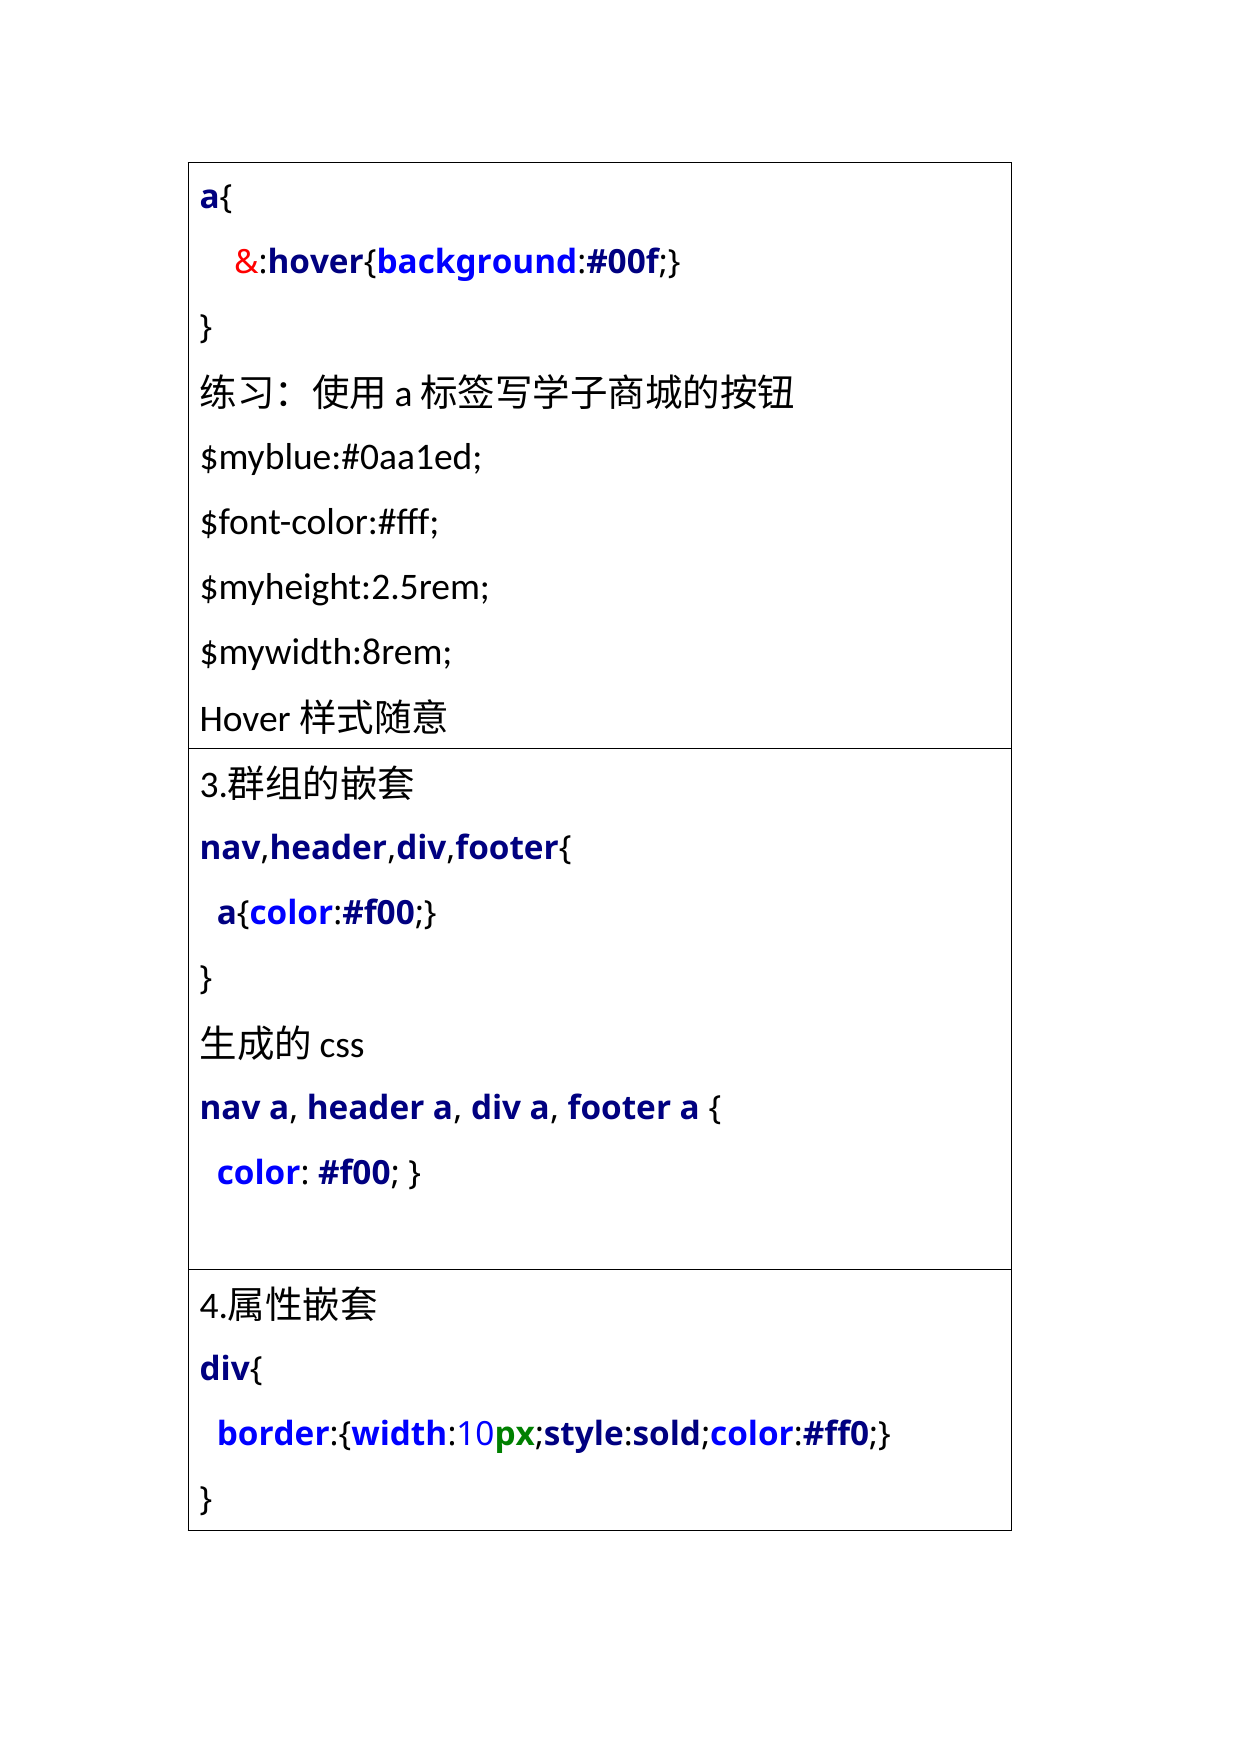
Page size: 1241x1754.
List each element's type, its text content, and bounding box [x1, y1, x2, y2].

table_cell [189, 163, 1011, 748]
table_cell 3.群组的嵌套 nav,header,div,footer{ a{color:#f00;} } 生成的css nav a, header a, div a, footer a { color: #f00; } [189, 749, 1011, 1269]
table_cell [189, 1270, 1011, 1530]
